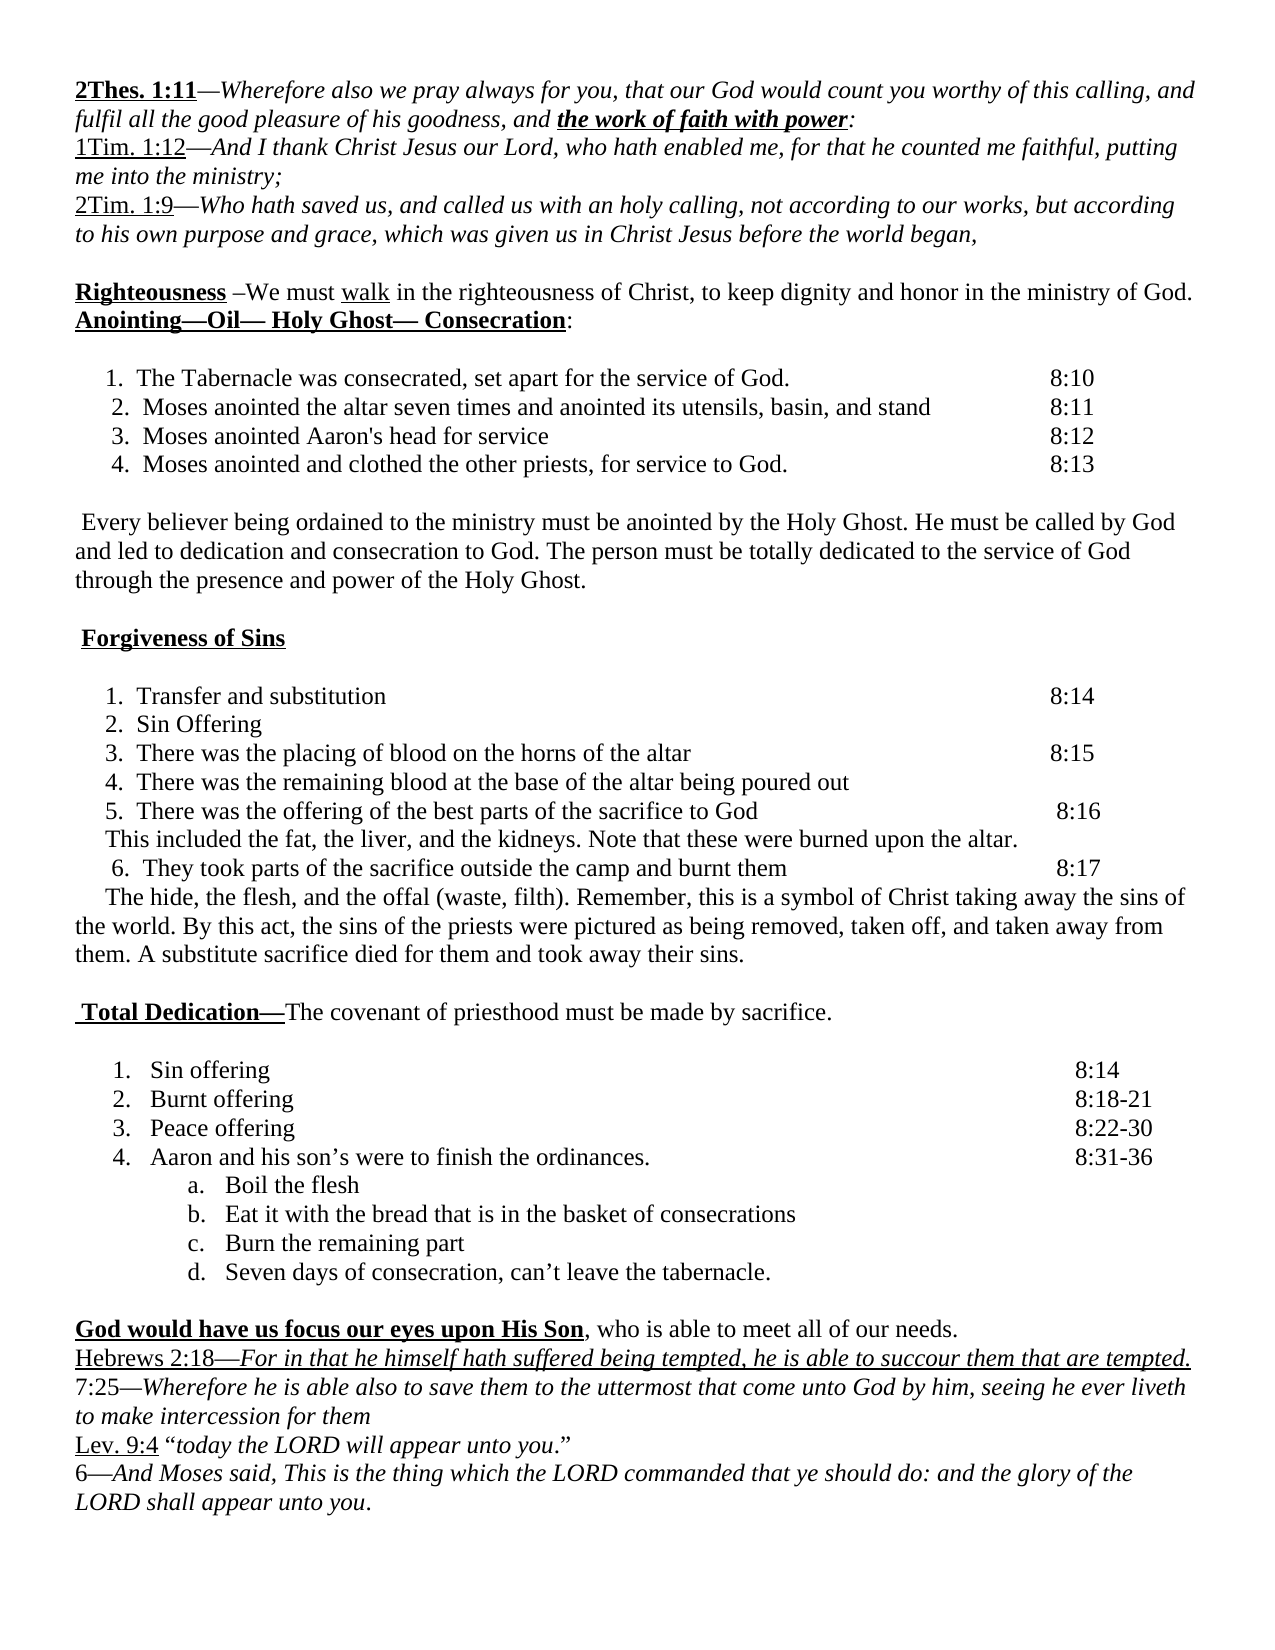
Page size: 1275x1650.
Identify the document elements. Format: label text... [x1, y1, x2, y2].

list Eat it with the bread that is in the basket of consecrations [187, 1199, 1200, 1228]
text 2. Sin Offering [75, 709, 1200, 738]
list Sin offering 8:14 [112, 1055, 1200, 1084]
text 2. Moses anointed the altar seven times and anointed its utensils, basin, and stand 8:11 [105, 392, 1200, 421]
text Righteousness –We must walk in the righteousness of Christ, to keep dignity and honor in the ministry of God. Anointing—Oil— Holy Ghost— Consecration: [75, 277, 1200, 334]
text 4. Moses anointed and clothed the other priests, for service to God. 8:13 [75, 449, 1200, 478]
text 7:25—Wherefore he is able also to save them to the uttermost that come unto God by him, seeing he ever liveth to make intercession for them Lev. 9:4 “today the LORD will appear unto you.” 6—And Moses said, This is the thing which the LORD commanded that ye should do: and the glory of the LORD shall appear unto you. [75, 1372, 1200, 1516]
list Aaron and his son’s were to finish the ordinances. 8:31-36 [112, 1142, 1200, 1170]
text Every believer being ordained to the ministry must be anointed by the Holy Ghost. He must be called by God and led to dedication and consecration to God. The person must be totally dedicated to the service of God through the presence and power of the Holy Ghost. [75, 507, 1200, 594]
text This included the fat, the liver, and the kidneys. Note that these were burned upon the altar. [75, 824, 1200, 853]
text Forgiveness of Sins [75, 623, 1200, 652]
list Burn the remaining part [187, 1228, 1200, 1257]
text 1. The Tabernacle was consecrated, set apart for the service of God. 8:10 [75, 363, 1200, 392]
list Peace offering 8:22-30 [112, 1113, 1200, 1142]
text 6. They took parts of the sacrifice outside the camp and burnt them 8:17 [75, 853, 1200, 882]
text 1. Transfer and substitution 8:14 [75, 681, 1200, 709]
text The hide, the flesh, and the offal (waste, filth). Remember, this is a symbol of Christ taking away the sins of the world. By this act, the sins of the priests were pictured as being removed, taken off, and taken away from them. A substitute sacrifice died for them and took away their sins. [75, 882, 1200, 968]
text 5. There was the offering of the best parts of the sacrifice to God 8:16 [75, 796, 1200, 824]
list Burnt offering 8:18-21 [112, 1084, 1200, 1113]
list Boil the flesh [187, 1170, 1200, 1199]
text Total Dedication—The covenant of priesthood must be made by sacrifice. [75, 997, 1200, 1026]
text 3. Moses anointed Aaron's head for service 8:12 [105, 421, 1200, 449]
text 4. There was the remaining blood at the base of the altar being poured out [75, 767, 1200, 796]
text God would have us focus our eyes upon His Son, who is able to meet all of our needs. Hebrews 2:18—For in that he himself hath suffered being tempted, he is able to succour them that are tempted. [75, 1314, 1200, 1372]
list Seven days of consecration, can’t leave the tabernacle. [187, 1257, 1200, 1285]
text 3. There was the placing of blood on the horns of the altar 8:15 [75, 738, 1200, 767]
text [75, 75, 1200, 247]
